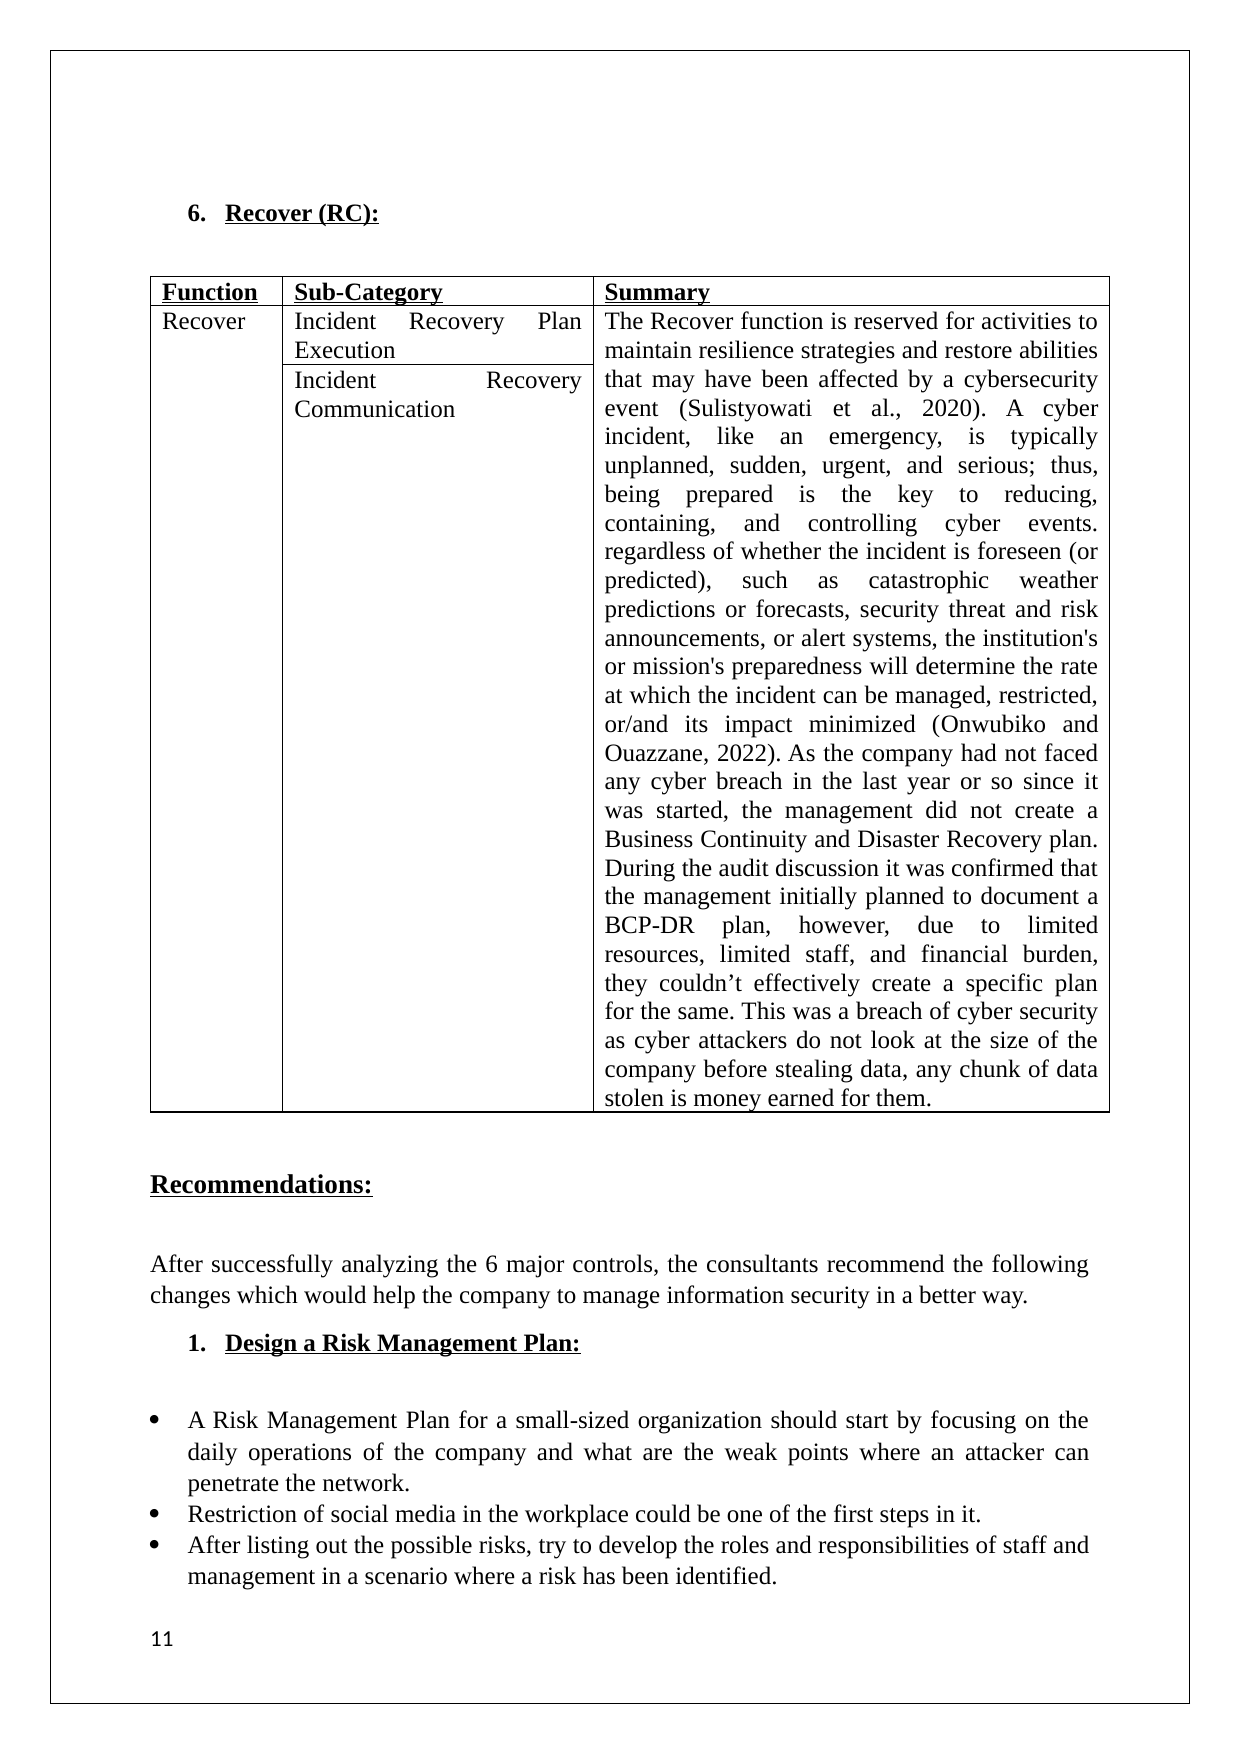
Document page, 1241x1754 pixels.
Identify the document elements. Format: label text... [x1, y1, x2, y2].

table_cell Incident Recovery Communication [283, 365, 593, 1111]
table_cell The Recover function is reserved for activities to maintain resilience strategies and restore abilities that may have been affected by a cybersecurity event (Sulistyowati et al., 2020). A cyber incident, like an emergency, is typically unplanned, sudden, urgent, and serious; thus, being prepared is the key to reducing, containing, and controlling cyber events. regardless of whether the incident is foreseen (or predicted), such as catastrophic weather predictions or forecasts, security threat and risk announcements, or alert systems, the institution's or mission's preparedness will determine the rate at which the incident can be managed, restricted, or/and its impact minimized (Onwubiko and Ouazzane, 2022). As the company had not faced any cyber breach in the last year or so since it was started, the management did not create a Business Continuity and Disaster Recovery plan. During the audit discussion it was confirmed that the management initially planned to document a BCP-DR plan, however, due to limited resources, limited staff, and financial burden, they couldn’t effectively create a specific plan for the same. This was a breach of cyber security as cyber attackers do not look at the size of the company before stealing data, any chunk of data stolen is money earned for them. [594, 306, 1109, 1111]
table_header Summary [594, 277, 1109, 305]
list After listing out the possible risks, try to develop the roles and responsibilities of staff and management in a scenario where a risk has been identified. [150, 1530, 1090, 1589]
list Restriction of social media in the workplace could be one of the first steps in it. [150, 1499, 1090, 1527]
table_header Function [151, 277, 282, 305]
subtitle Recommendations: [150, 1168, 1090, 1200]
table_cell Incident Recovery Plan Execution [283, 306, 593, 364]
subtitle Recover (RC): [187, 198, 1090, 226]
subtitle Design a Risk Management Plan: [187, 1328, 1090, 1356]
list A Risk Management Plan for a small-sized organization should start by focusing on the daily operations of the company and what are the weak points where an attacker can penetrate the network. [150, 1406, 1090, 1496]
table_cell Recover [151, 306, 282, 1111]
table_header Sub-Category [283, 277, 593, 305]
text After successfully analyzing the 6 major controls, the consultants recommend the following changes which would help the company to manage information security in a better way. [150, 1249, 1090, 1309]
